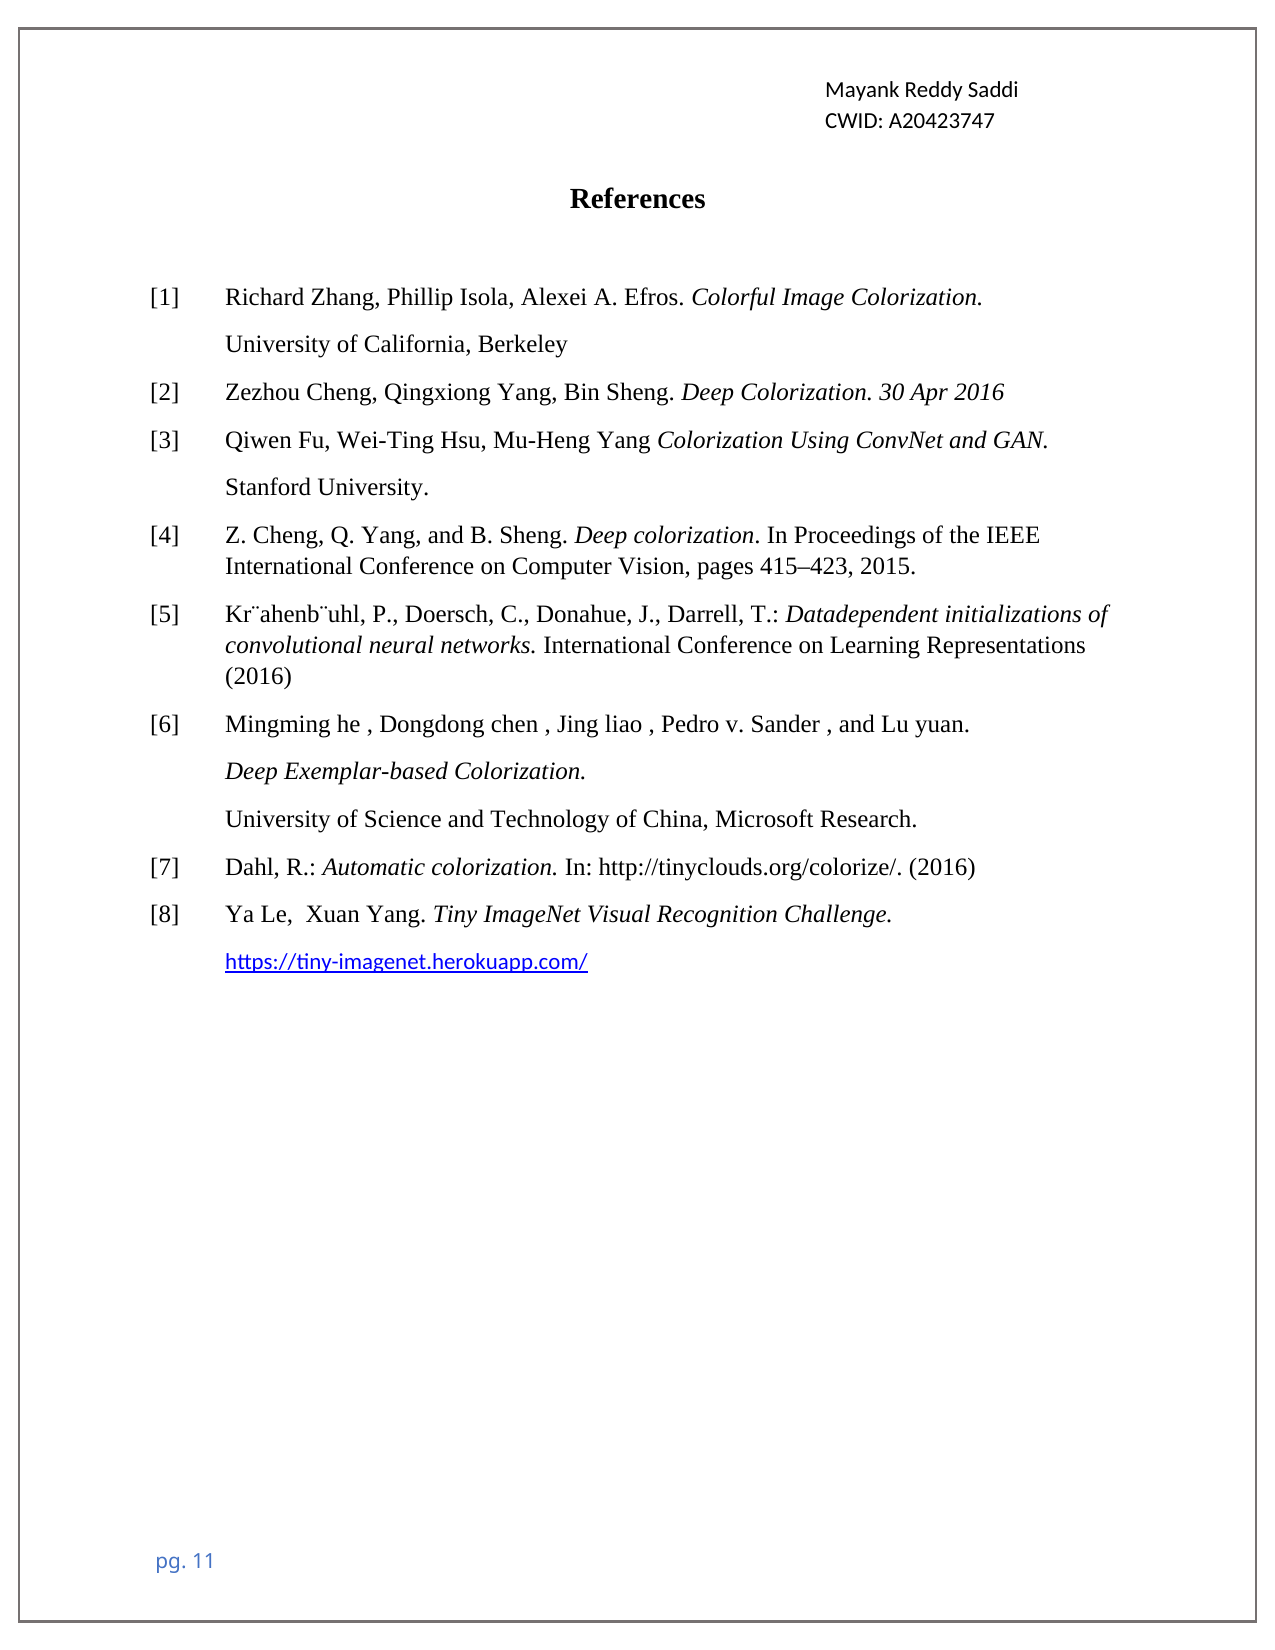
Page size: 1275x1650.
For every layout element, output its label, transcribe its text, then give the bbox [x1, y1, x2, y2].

text [3] Qiwen Fu, Wei-Ting Hsu, Mu-Heng Yang Colorization Using ConvNet and GAN. [150, 425, 1125, 453]
text [5] Kr¨ahenb¨uhl, P., Doersch, C., Donahue, J., Darrell, T.: Datadependent initializations of convolutional neural networks. International Conference on Learning Representations (2016) [150, 599, 1125, 690]
text University of Science and Technology of China, Microsoft Research. [225, 804, 1125, 833]
text [8] Ya Le, Xuan Yang. Tiny ImageNet Visual Recognition Challenge. [150, 899, 1125, 928]
text [7] Dahl, R.: Automatic colorization. In: http://tinyclouds.org/colorize/. (2016) [150, 852, 1125, 881]
text [6] Mingming he , Dongdong chen , Jing liao , Pedro v. Sander , and Lu yuan. [150, 709, 1125, 737]
text Deep Exemplar-based Colorization. [225, 756, 1125, 785]
text Stanford University. [150, 472, 1125, 501]
text References [150, 181, 1125, 215]
text University of California, Berkeley [225, 329, 1125, 358]
text [1] Richard Zhang, Phillip Isola, Alexei A. Efros. Colorful Image Colorization. [150, 282, 1125, 310]
text [2] Zezhou Cheng, Qingxiong Yang, Bin Sheng. Deep Colorization. 30 Apr 2016 [150, 377, 1125, 406]
text https://tiny-imagenet.herokuapp.com/ [150, 947, 1125, 975]
text [4] Z. Cheng, Q. Yang, and B. Sheng. Deep colorization. In Proceedings of the IEEE International Conference on Computer Vision, pages 415–423, 2015. [150, 520, 1125, 580]
